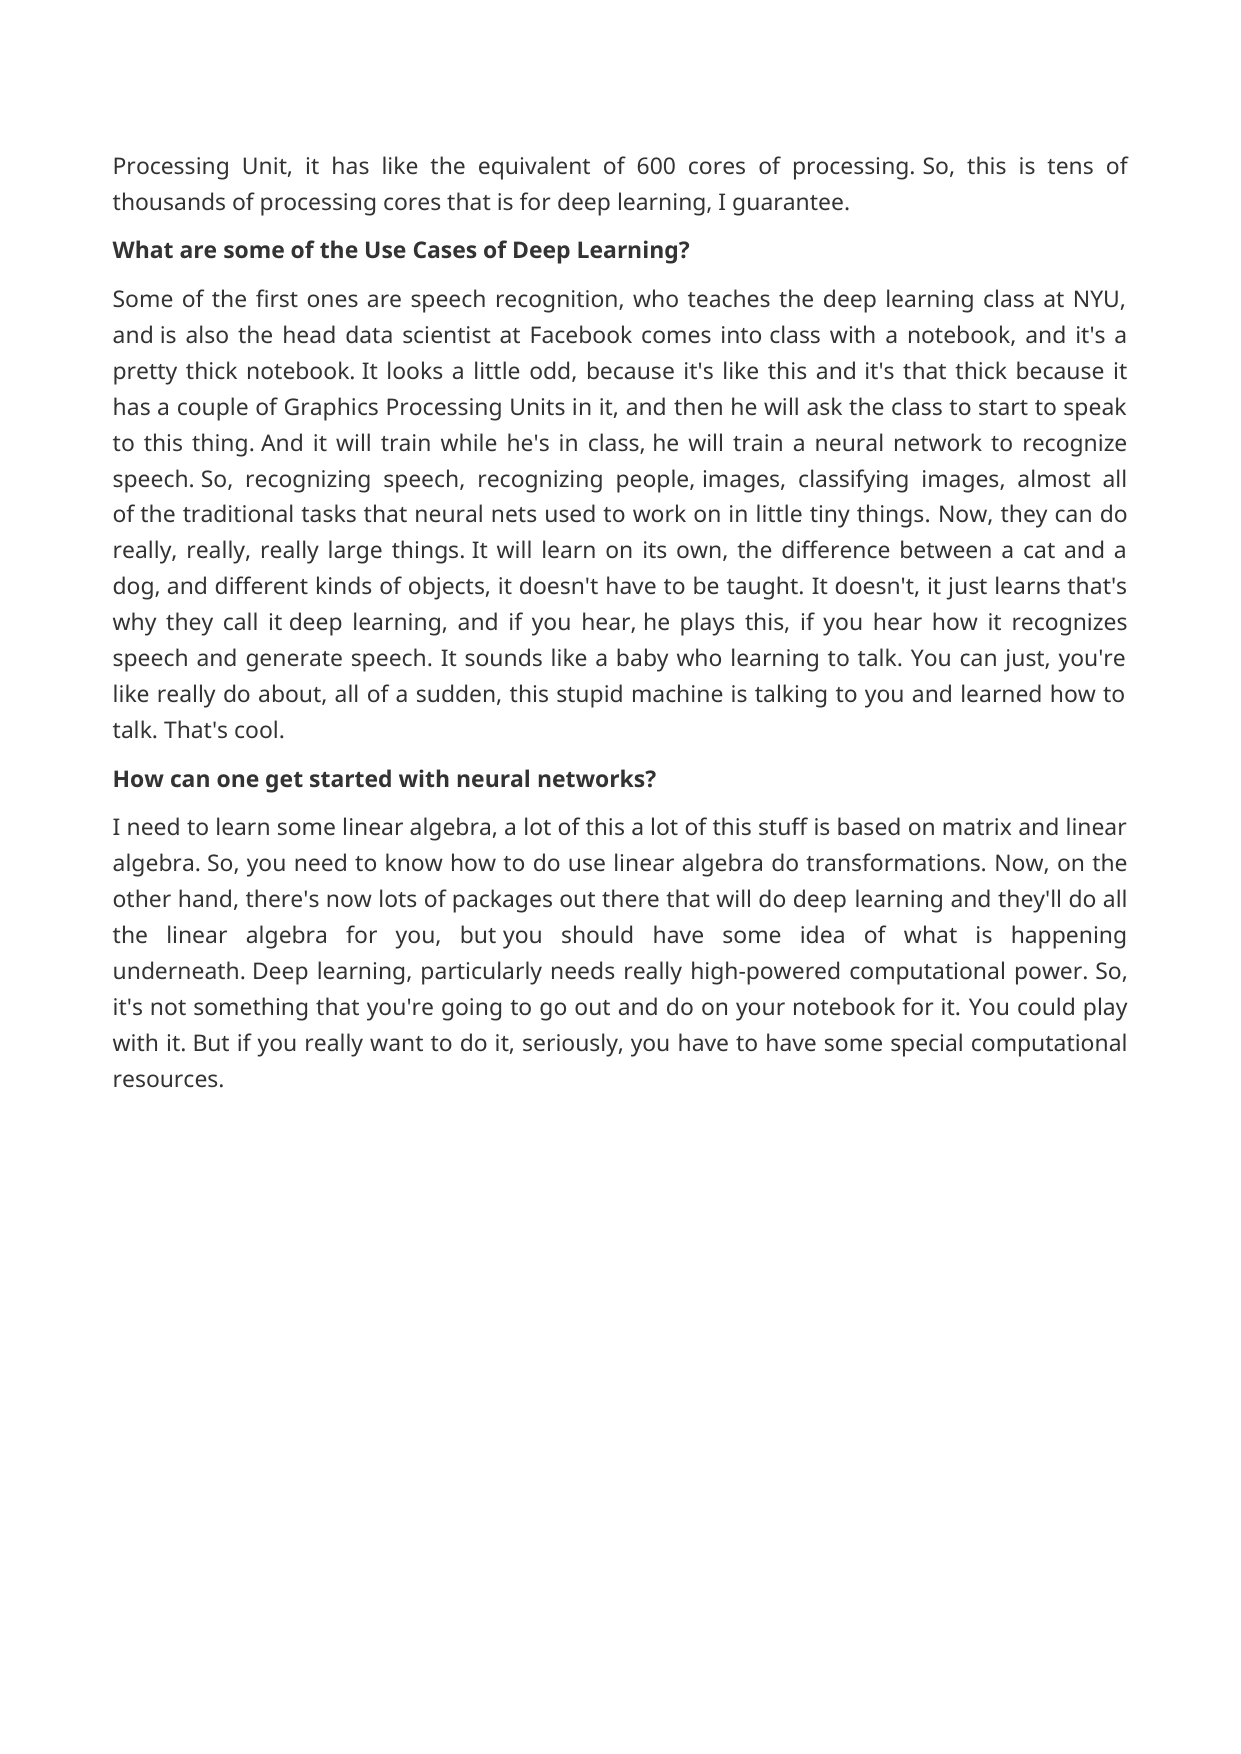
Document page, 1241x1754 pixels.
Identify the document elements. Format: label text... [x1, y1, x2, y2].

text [112, 150, 1128, 217]
text I need to learn some linear algebra, a lot of this a lot of this stuff is based on matrix and linear algebra. So, you need to know how to do use linear algebra do transformations. Now, on the other hand, there's now lots of packages out there that will do deep learning and they'll do all the linear algebra for you, but you should have some idea of what is happening underneath. Deep learning, particularly needs really high-powered computational power. So, it's not something that you're going to go out and do on your notebook for it. You could play with it. But if you really want to do it, seriously, you have to have some special computational resources. [112, 811, 1128, 1094]
text How can one get started with neural networks? [112, 762, 1128, 794]
text What are some of the Use Cases of Deep Learning? [112, 234, 1128, 266]
text Some of the first ones are speech recognition, who teaches the deep learning class at NYU, and is also the head data scientist at Facebook comes into class with a notebook, and it's a pretty thick notebook. It looks a little odd, because it's like this and it's that thick because it has a couple of Graphics Processing Units in it, and then he will ask the class to start to speak to this thing. And it will train while he's in class, he will train a neural network to recognize speech. So, recognizing speech, recognizing people, images, classifying images, almost all of the traditional tasks that neural nets used to work on in little tiny things. Now, they can do really, really, really large things. It will learn on its own, the difference between a cat and a dog, and different kinds of objects, it doesn't have to be taught. It doesn't, it just learns that's why they call it deep learning, and if you hear, he plays this, if you hear how it recognizes speech and generate speech. It sounds like a baby who learning to talk. You can just, you're like really do about, all of a sudden, this stupid machine is talking to you and learned how to talk. That's cool. [112, 283, 1128, 745]
